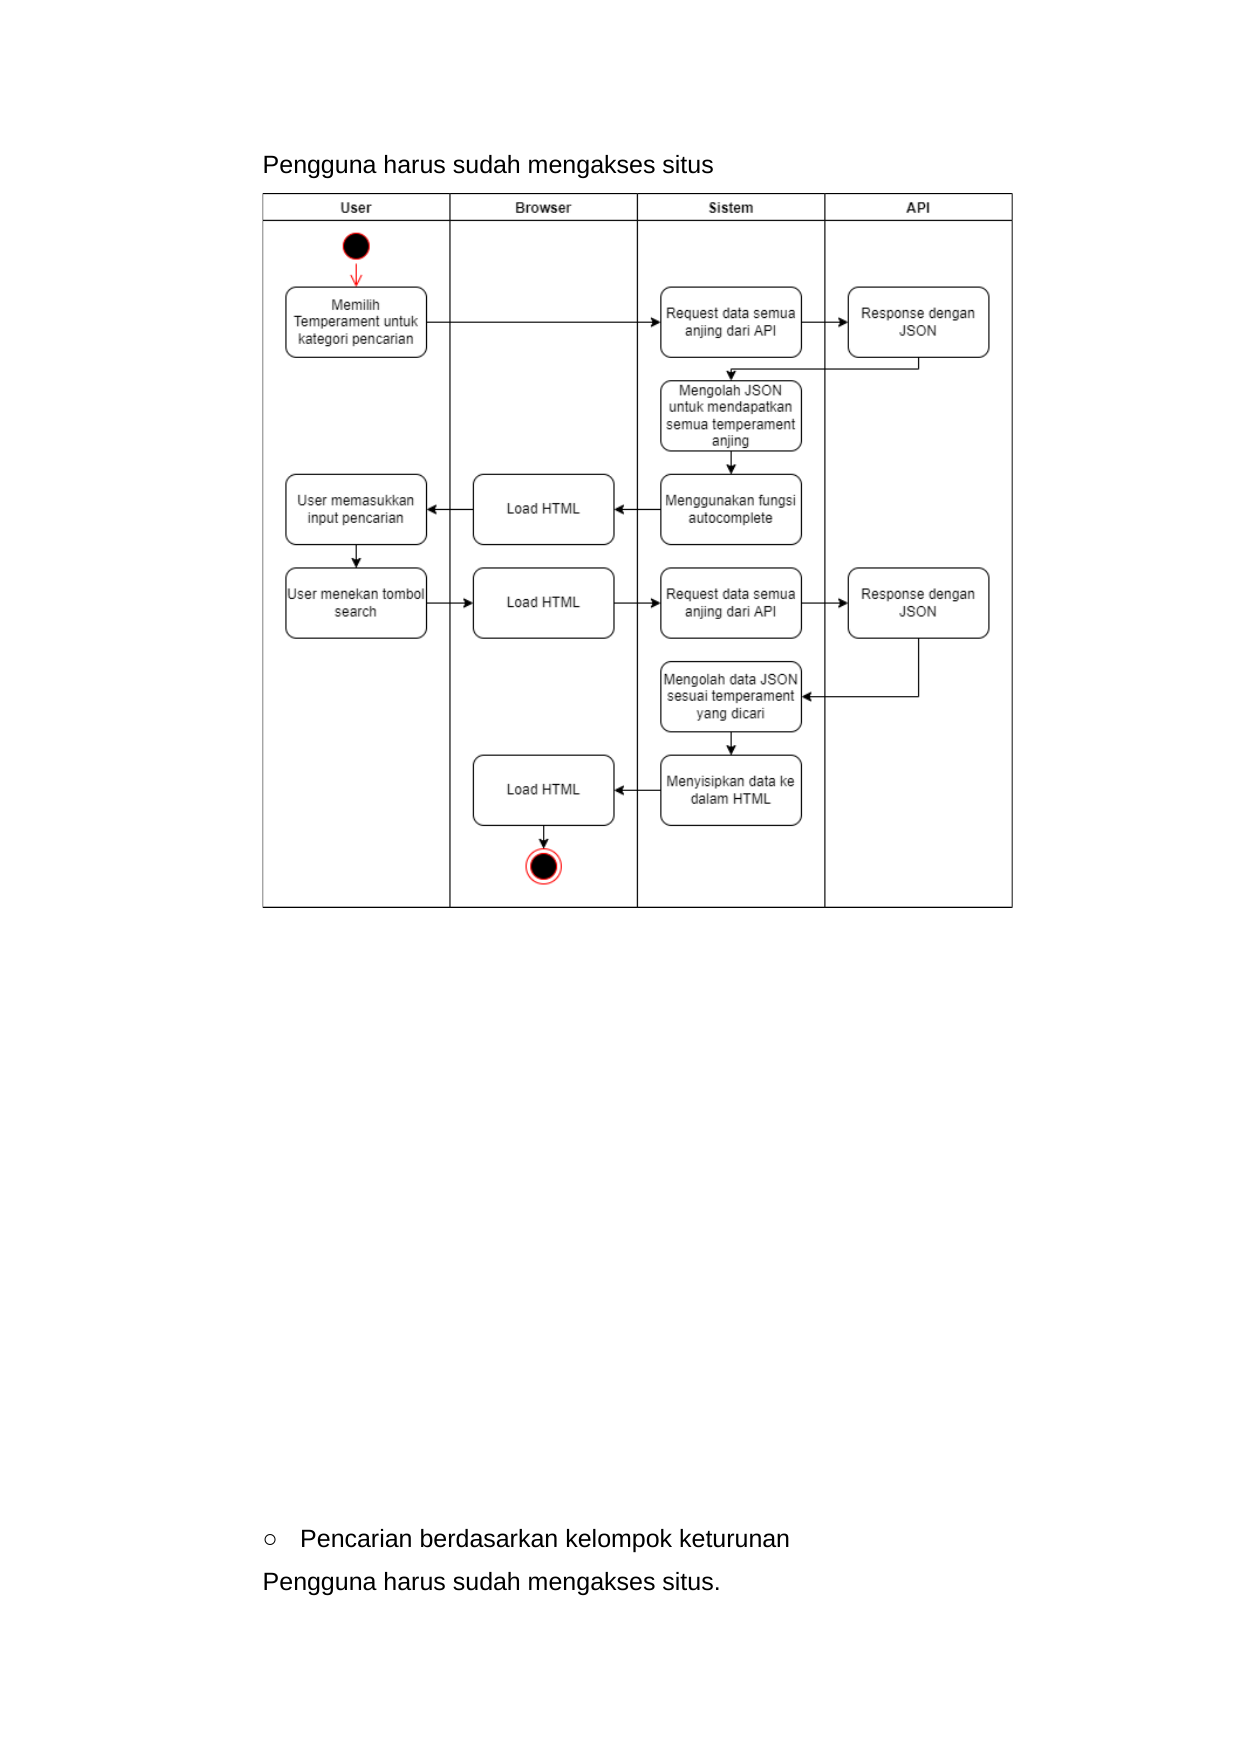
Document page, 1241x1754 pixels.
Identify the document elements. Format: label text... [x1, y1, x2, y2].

list Pencarian berdasarkan kelompok keturunan [262, 1524, 1090, 1553]
picture [262, 193, 1013, 908]
text Pengguna harus sudah mengakses situs [262, 150, 1090, 179]
text Pengguna harus sudah mengakses situs. [262, 1567, 1090, 1596]
